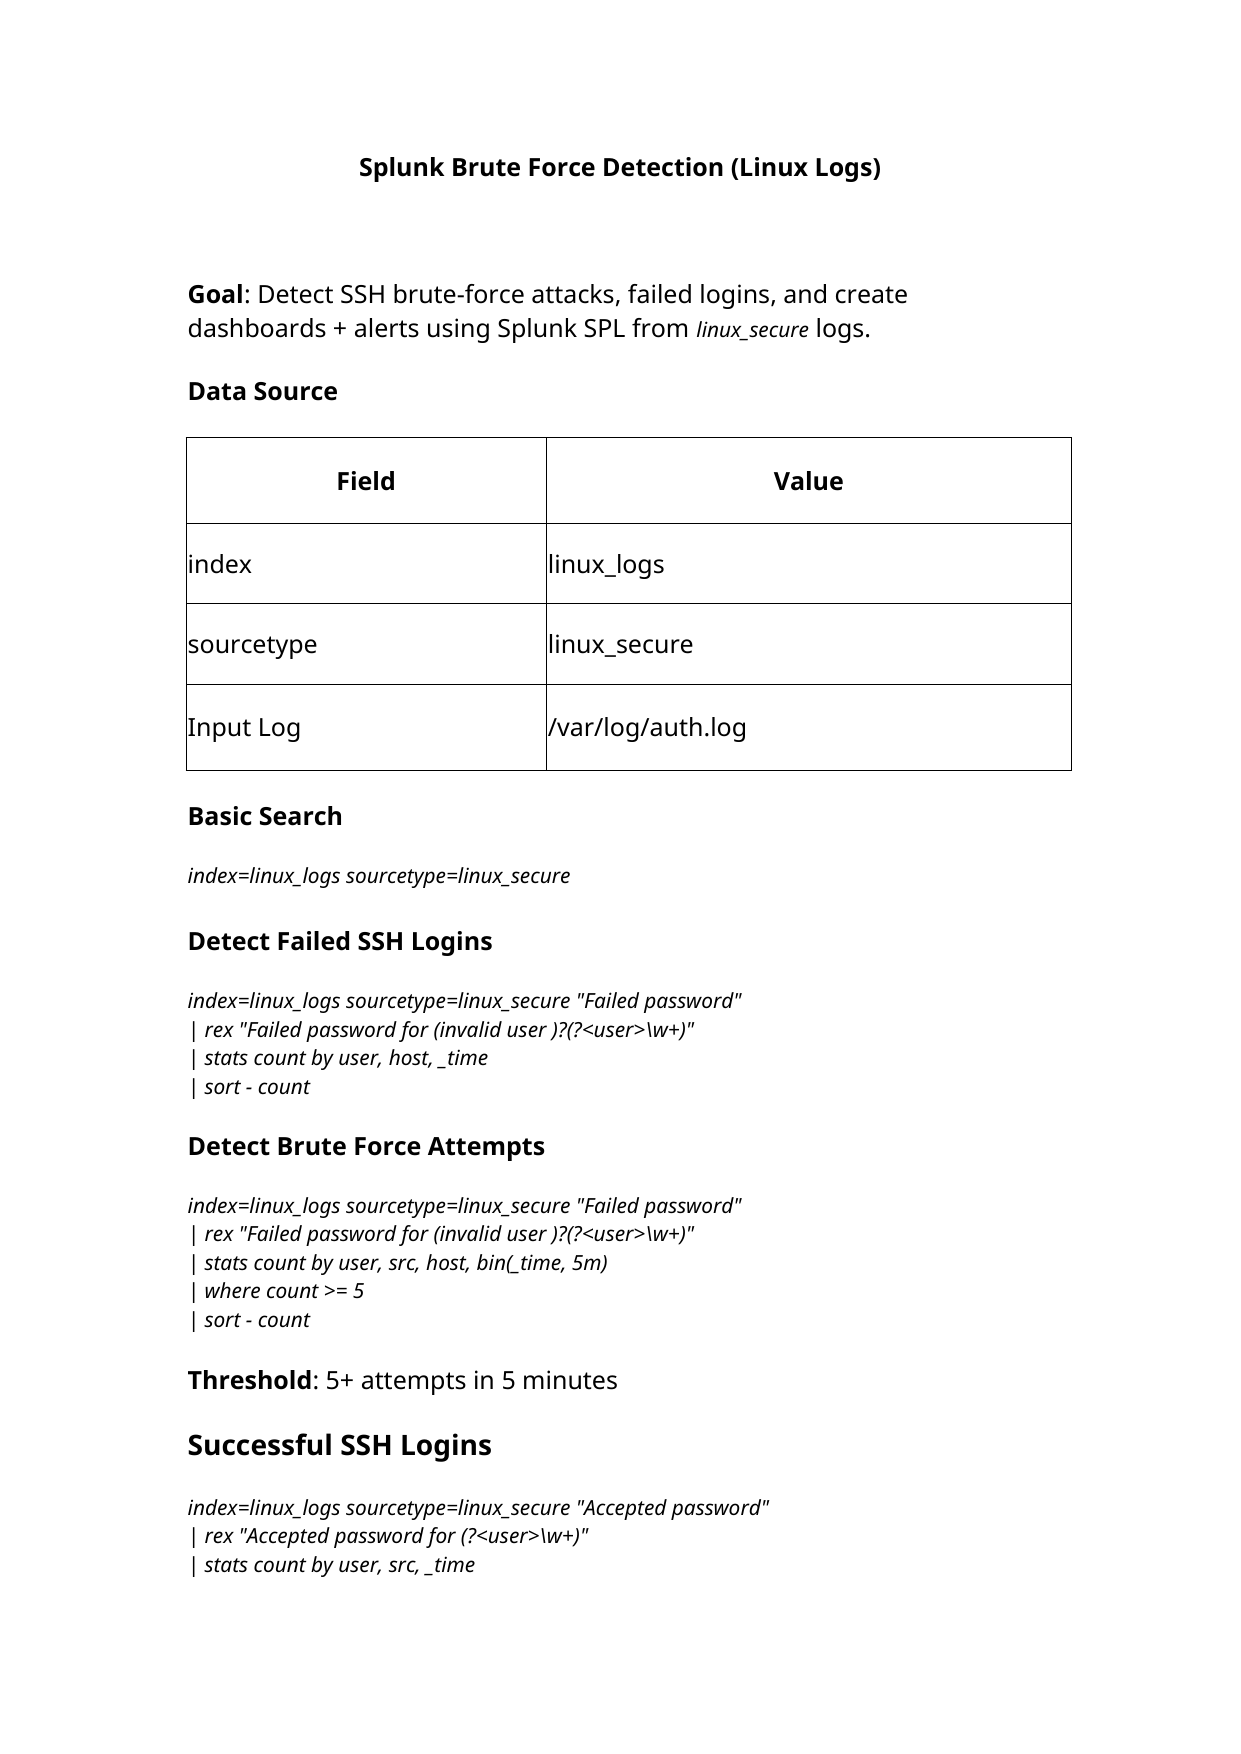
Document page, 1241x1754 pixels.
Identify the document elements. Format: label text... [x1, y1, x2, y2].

text Threshold: 5+ attempts in 5 minutes [187, 1362, 1053, 1397]
table_cell Input Log [187, 685, 546, 769]
table_cell linux_logs [547, 524, 1071, 603]
table_cell index [187, 524, 546, 603]
text Basic Search [187, 799, 1053, 833]
text index=linux_logs sourcetype=linux_secure "Accepted password" [187, 1493, 1053, 1522]
text Detect Brute Force Attempts [187, 1129, 1053, 1163]
text | sort - count [187, 1305, 1053, 1333]
subtitle Successful SSH Logins [187, 1426, 1053, 1464]
text | where count >= 5 [187, 1276, 1053, 1305]
table_header Field [187, 438, 546, 523]
text Splunk Brute Force Detection (Linux Logs) [187, 150, 1053, 184]
text index=linux_logs sourcetype=linux_secure "Failed password" [187, 986, 1053, 1015]
text | rex "Failed password for (invalid user )?(?<user>\w+)" [187, 1015, 1053, 1043]
text | stats count by user, host, _time [187, 1043, 1053, 1072]
text index=linux_logs sourcetype=linux_secure [187, 861, 1053, 890]
text | rex "Accepted password for (?<user>\w+)" [187, 1522, 1053, 1550]
text | stats count by user, src, _time [187, 1550, 1053, 1578]
table_cell sourcetype [187, 604, 546, 683]
text | rex "Failed password for (invalid user )?(?<user>\w+)" [187, 1219, 1053, 1248]
text Data Source [187, 374, 1053, 408]
text Goal: Detect SSH brute-force attacks, failed logins, and create dashboards + alerts using Splunk SPL from linux_secure logs. [187, 276, 1053, 344]
table_cell linux_secure [547, 604, 1071, 683]
text Detect Failed SSH Logins [187, 924, 1053, 958]
table_header Value [547, 438, 1071, 523]
text | stats count by user, src, host, bin(_time, 5m) [187, 1248, 1053, 1276]
table_cell /var/log/auth.log [547, 685, 1071, 769]
text | sort - count [187, 1072, 1053, 1100]
text index=linux_logs sourcetype=linux_secure "Failed password" [187, 1191, 1053, 1219]
